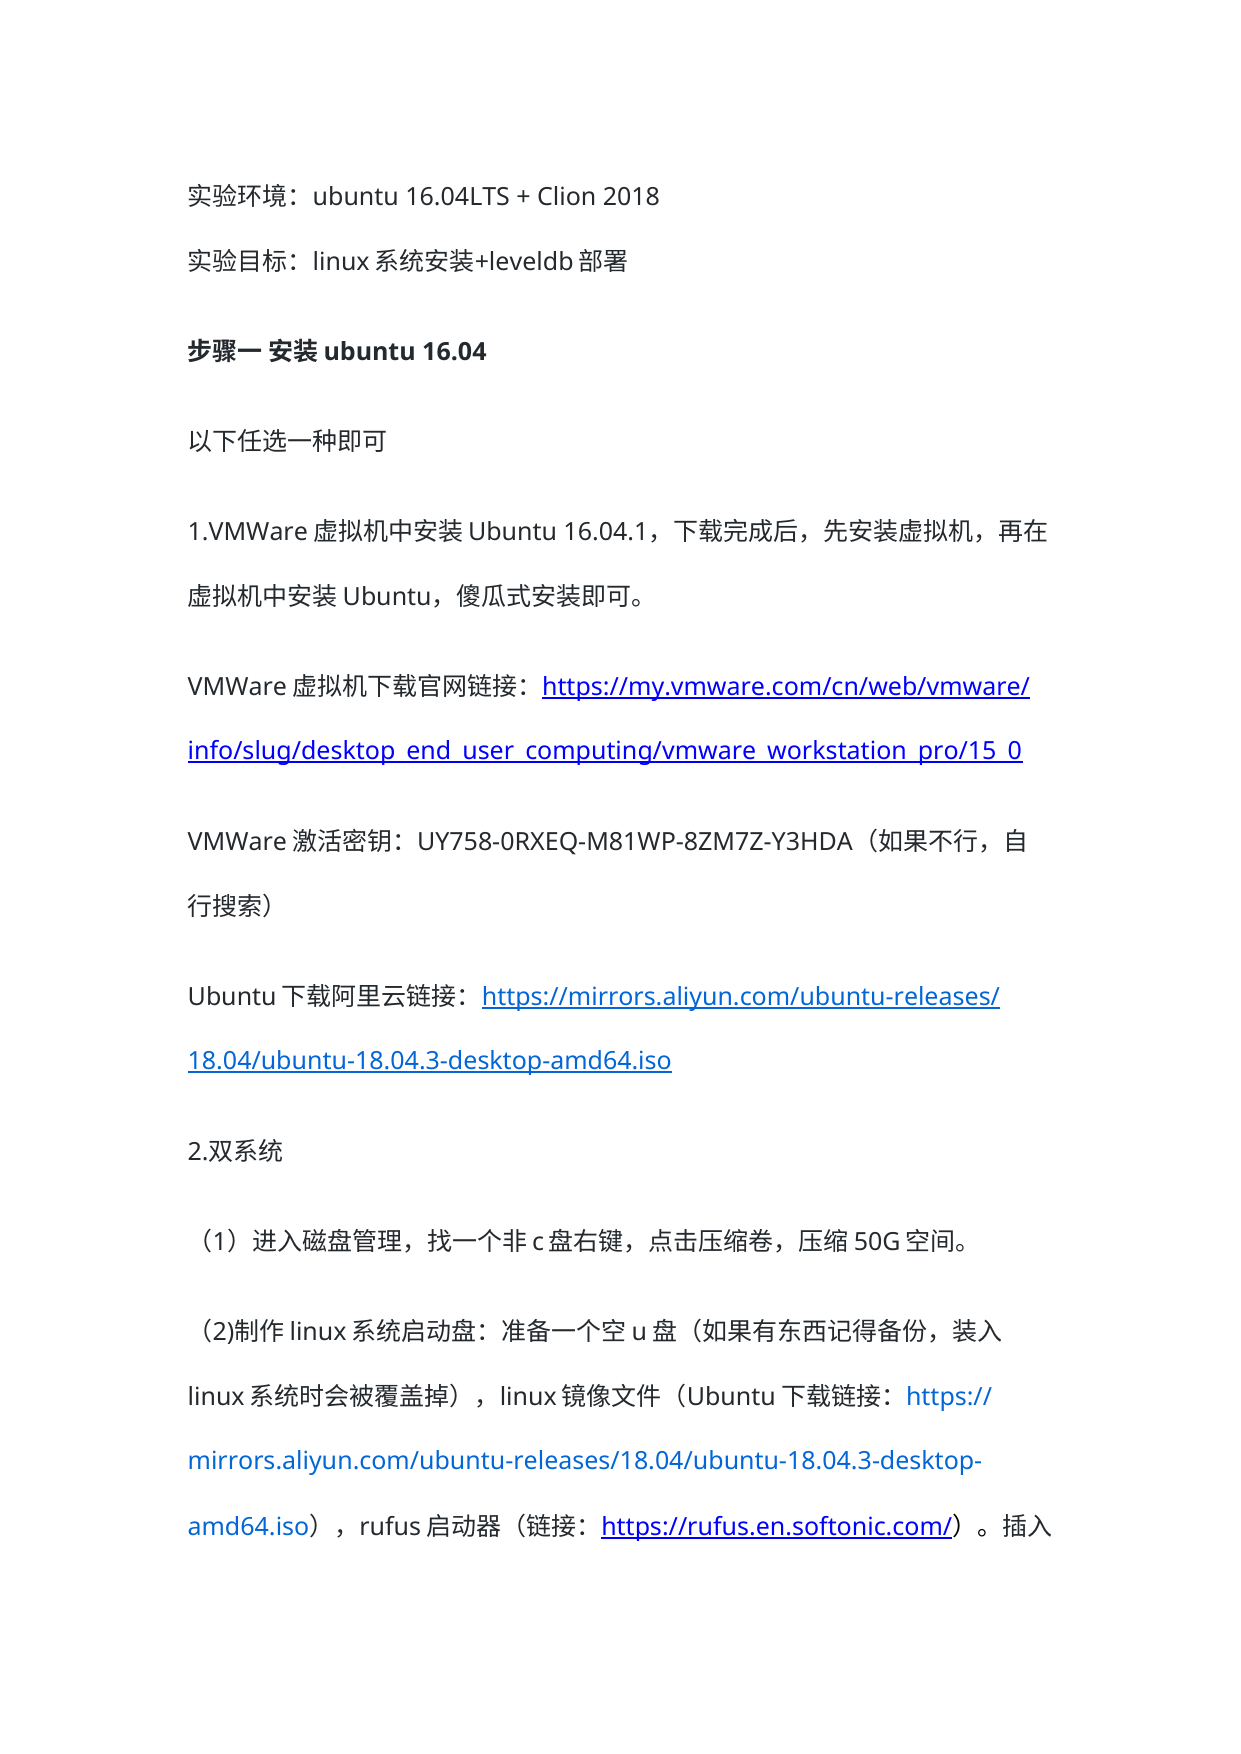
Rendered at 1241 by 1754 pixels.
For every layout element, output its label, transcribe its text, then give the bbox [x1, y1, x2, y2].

text VMWare虚拟机下载官网链接：https://my.vmware.com/cn/web/vmware/info/slug/desktop_end_user_computing/vmware_workstation_pro/15_0 [187, 652, 1053, 782]
text 1.VMWare虚拟机中安装Ubuntu 16.04.1，下载完成后，先安装虚拟机，再在虚拟机中安装Ubuntu，傻瓜式安装即可。 [187, 497, 1053, 627]
text （1）进入磁盘管理，找一个非c盘右键，点击压缩卷，压缩50G空间。 [187, 1207, 1053, 1272]
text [187, 1297, 1053, 1557]
text VMWare激活密钥：UY758-0RXEQ-M81WP-8ZM7Z-Y3HDA（如果不行，自行搜索） [187, 807, 1053, 937]
text 2.双系统 [187, 1117, 1053, 1182]
text 以下任选一种即可 [187, 407, 1053, 472]
text Ubuntu下载阿里云链接：https://mirrors.aliyun.com/ubuntu-releases/18.04/ubuntu-18.04.3-desktop-amd64.iso [187, 962, 1053, 1092]
text 步骤一 安装ubuntu 16.04 [187, 317, 1053, 382]
text 实验环境：ubuntu 16.04LTS + Clion 2018 实验目标：linux系统安装+leveldb部署 [187, 162, 1053, 292]
